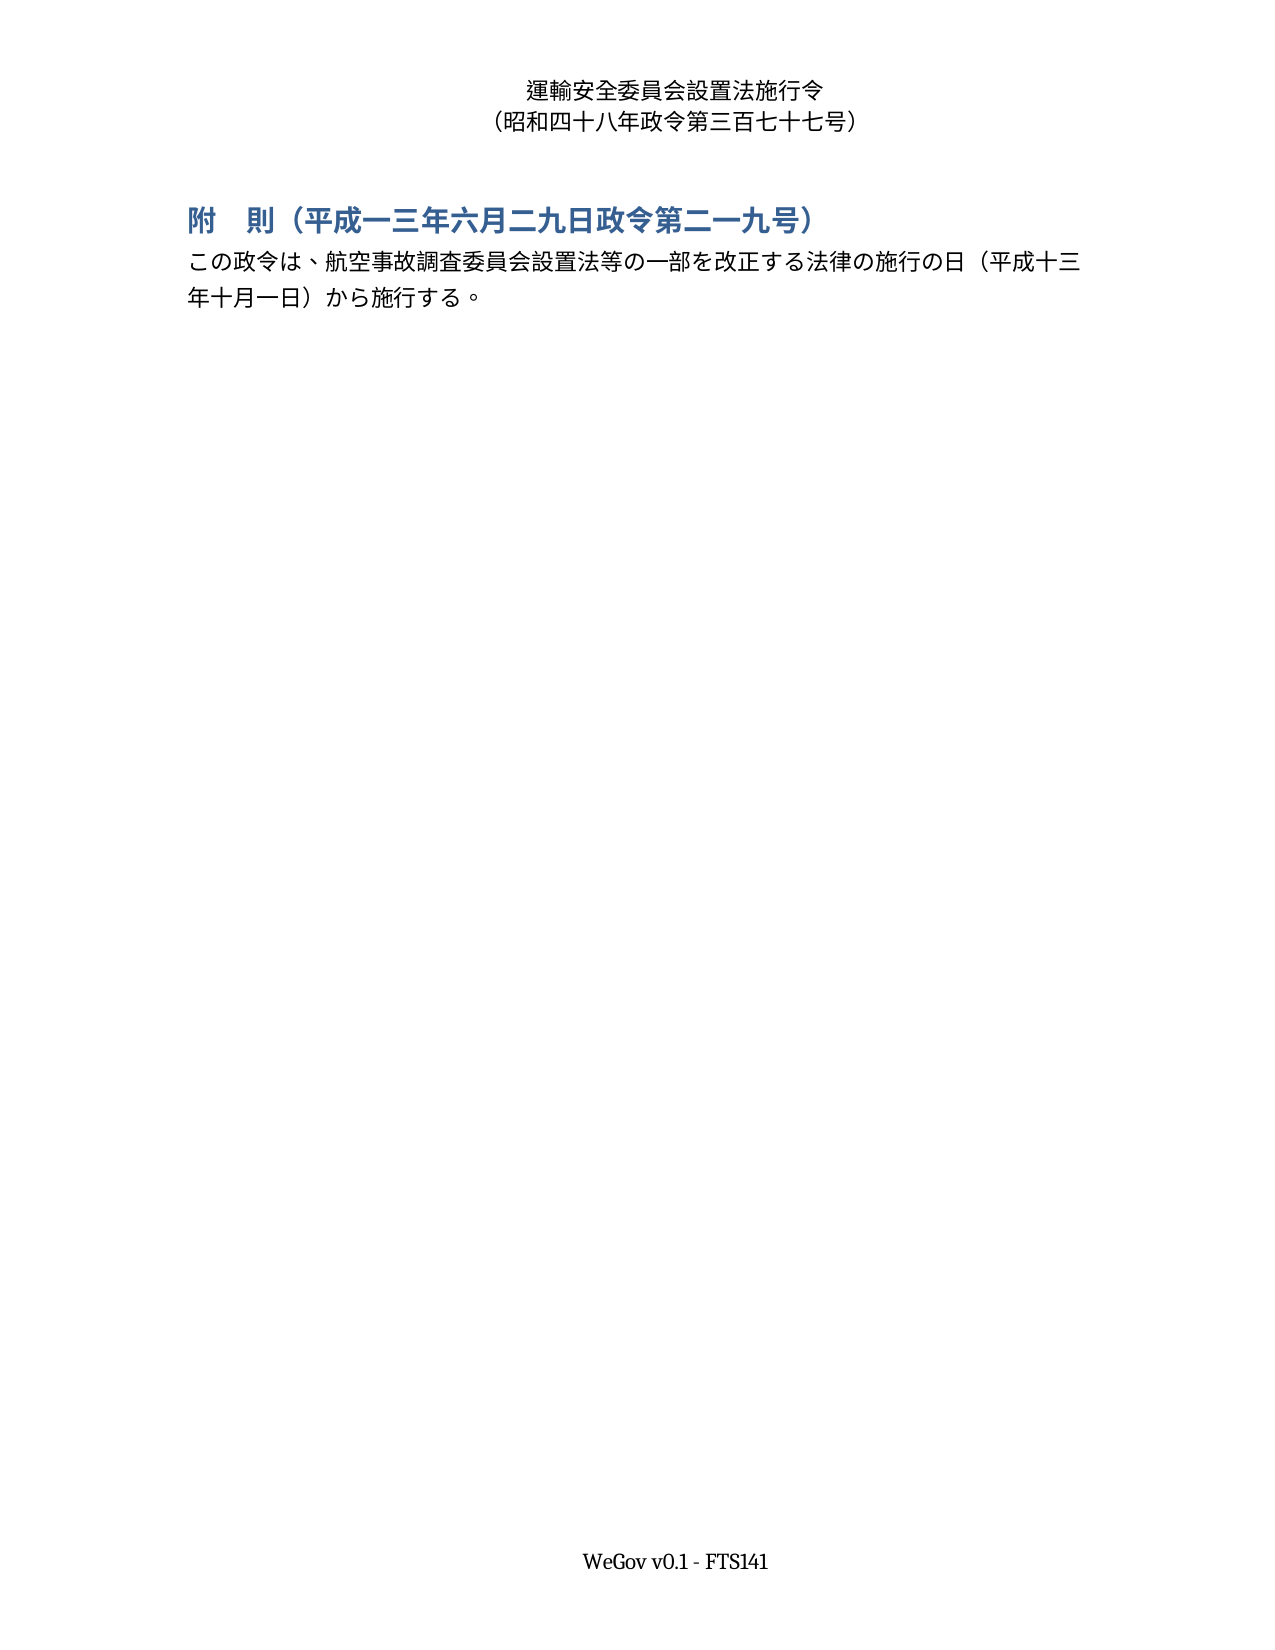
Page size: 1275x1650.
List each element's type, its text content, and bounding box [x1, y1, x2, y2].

subtitle 附 則（平成一三年六月二九日政令第二一九号） [187, 200, 1087, 240]
text この政令は、航空事故調査委員会設置法等の一部を改正する法律の施行の日（平成十三年十月一日）から施行する。 [187, 246, 1087, 313]
